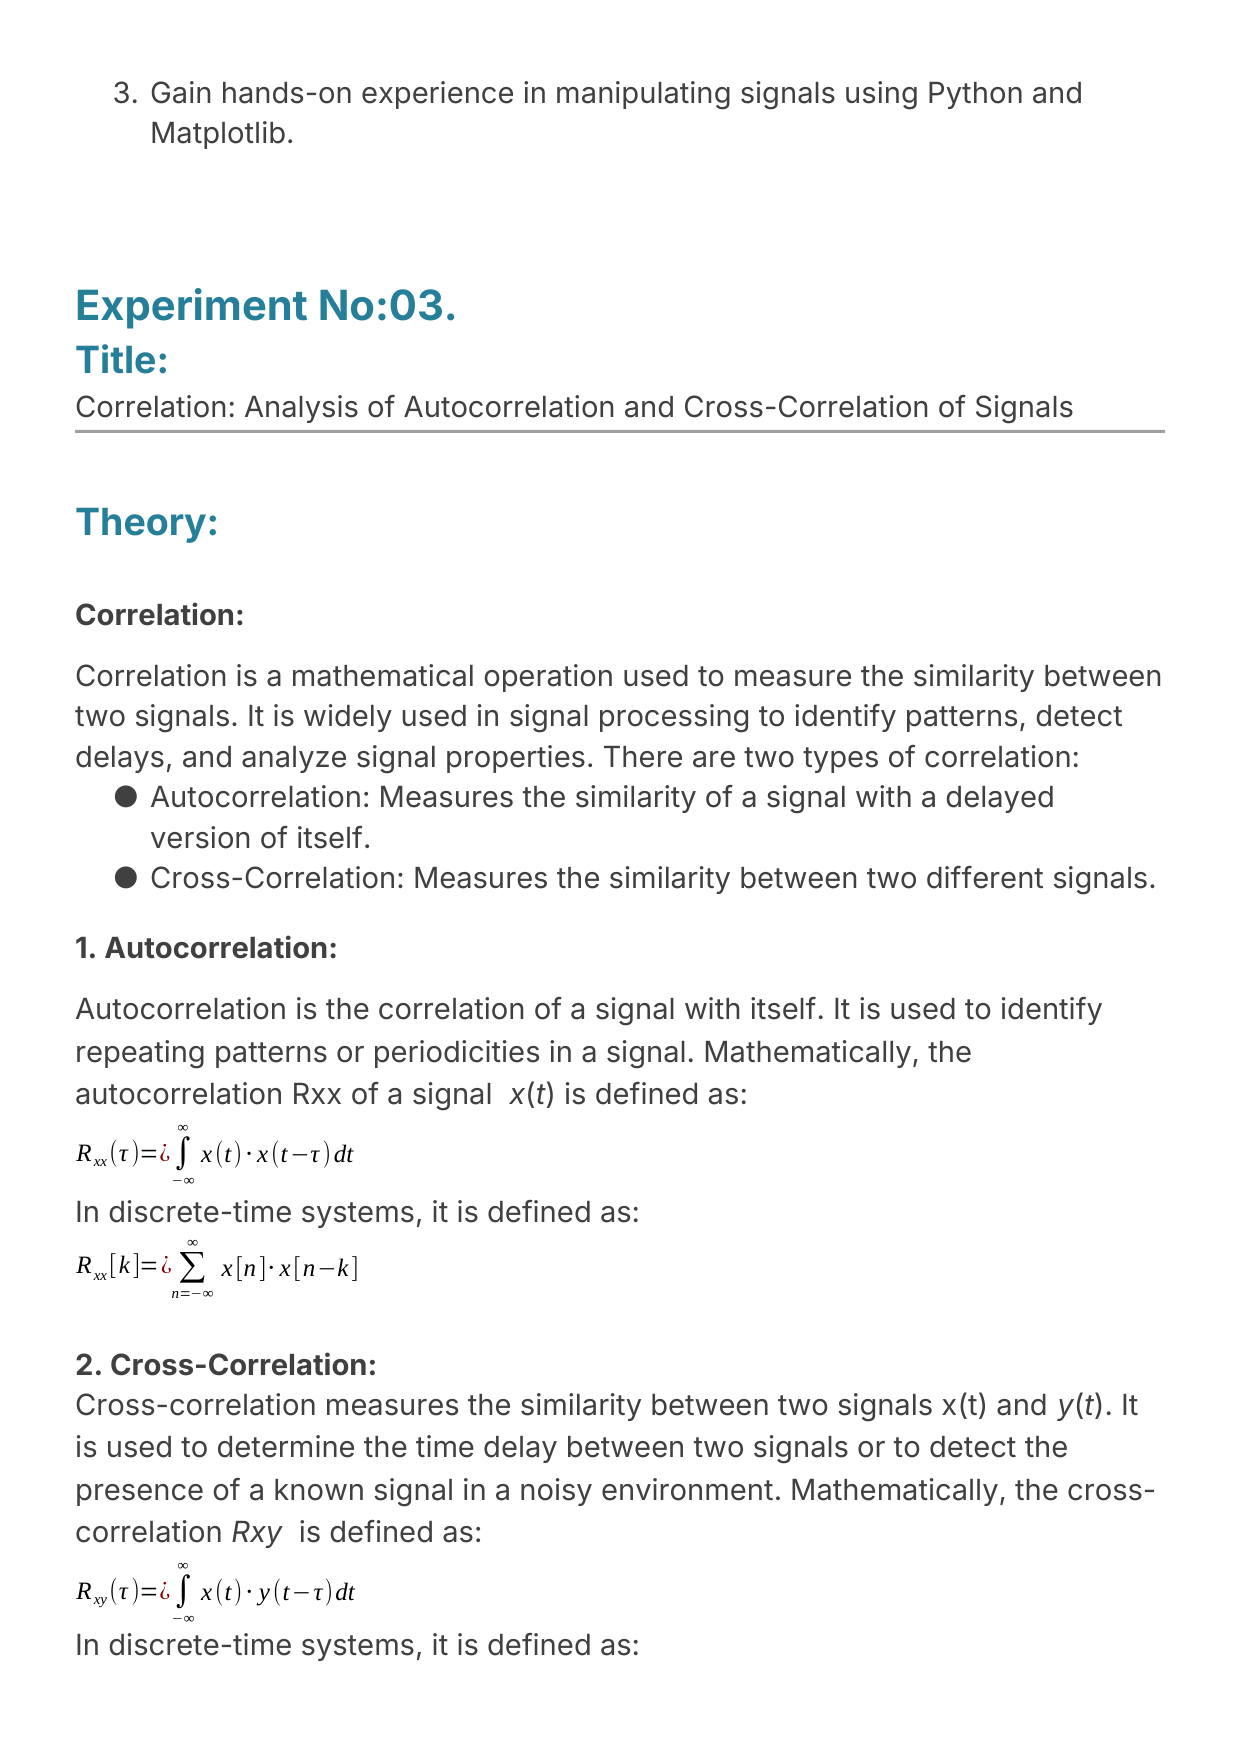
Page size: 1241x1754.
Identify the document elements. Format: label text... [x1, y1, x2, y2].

text Experiment No:03. Title: [75, 197, 1165, 382]
list Autocorrelation: Measures the similarity of a signal with a delayed version of itself. [112, 779, 1165, 855]
subtitle 1. Autocorrelation: [75, 930, 1165, 966]
text Autocorrelation is the correlation of a signal with itself. It is used to identify repeating patterns or periodicities in a signal. Mathematically, the autocorrelation Rxx of a signal x(t) is defined as: [75, 992, 1165, 1111]
subtitle Theory: [75, 499, 1165, 545]
text Correlation is a mathematical operation used to measure the similarity between two signals. It is widely used in signal processing to identify patterns, detect delays, and analyze signal properties. There are two types of correlation: [75, 658, 1165, 774]
subtitle Correlation: [75, 597, 1165, 632]
list Gain hands-on experience in manipulating signals using Python and Matplotlib. [112, 75, 1165, 151]
text Correlation: Analysis of Autocorrelation and Cross-Correlation of Signals [75, 389, 1165, 424]
text Cross-correlation measures the similarity between two signals x(t) and y(t). It is used to determine the time delay between two signals or to detect the presence of a known signal in a noisy environment. Mathematically, the cross-correlation Rxy is defined as: [75, 1387, 1165, 1549]
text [75, 1557, 1165, 1663]
list Cross-Correlation: Measures the similarity between two different signals. [112, 861, 1165, 896]
text In discrete-time systems, it is defined as: 2. Cross-Correlation: [75, 1118, 1165, 1382]
